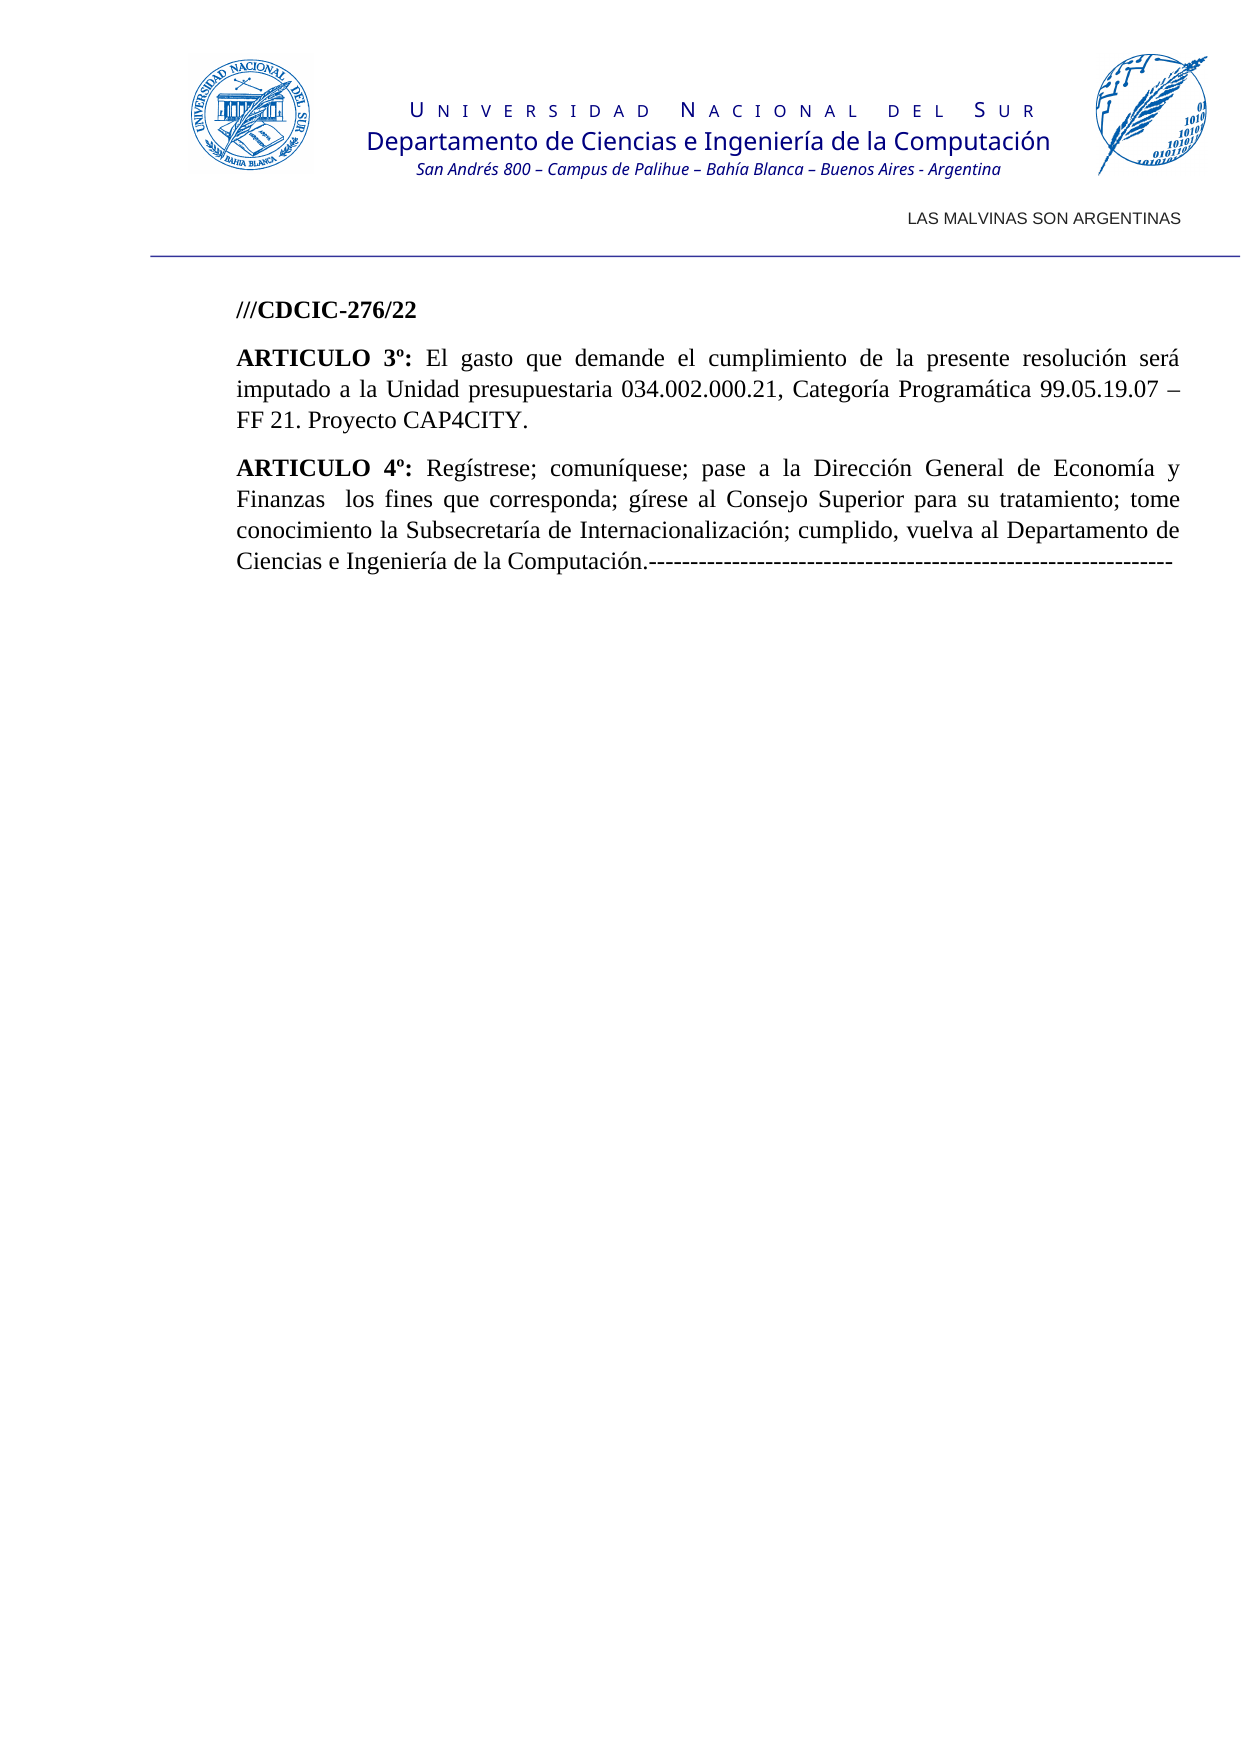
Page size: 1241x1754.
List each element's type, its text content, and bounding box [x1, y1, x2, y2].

text ///CDCIC-276/22 [236, 295, 1181, 324]
text ARTICULO 3º: El gasto que demande el cumplimiento de la presente resolución será imputado a la Unidad presupuestaria 034.002.000.21, Categoría Programática 99.05.19.07 – FF 21. Proyecto CAP4CITY. [236, 343, 1181, 434]
picture [1095, 53, 1209, 176]
text ARTICULO 4º: Regístrese; comuníquese; pase a la Dirección General de Economía y Finanzas los fines que corresponda; gírese al Consejo Superior para su tratamiento; tome conocimiento la Subsecretaría de Internacionalización; cumplido, vuelva al Departamento de Ciencias e Ingeniería de la Computación.--------------------------------------------------------------- [236, 453, 1181, 575]
picture [187, 53, 315, 174]
